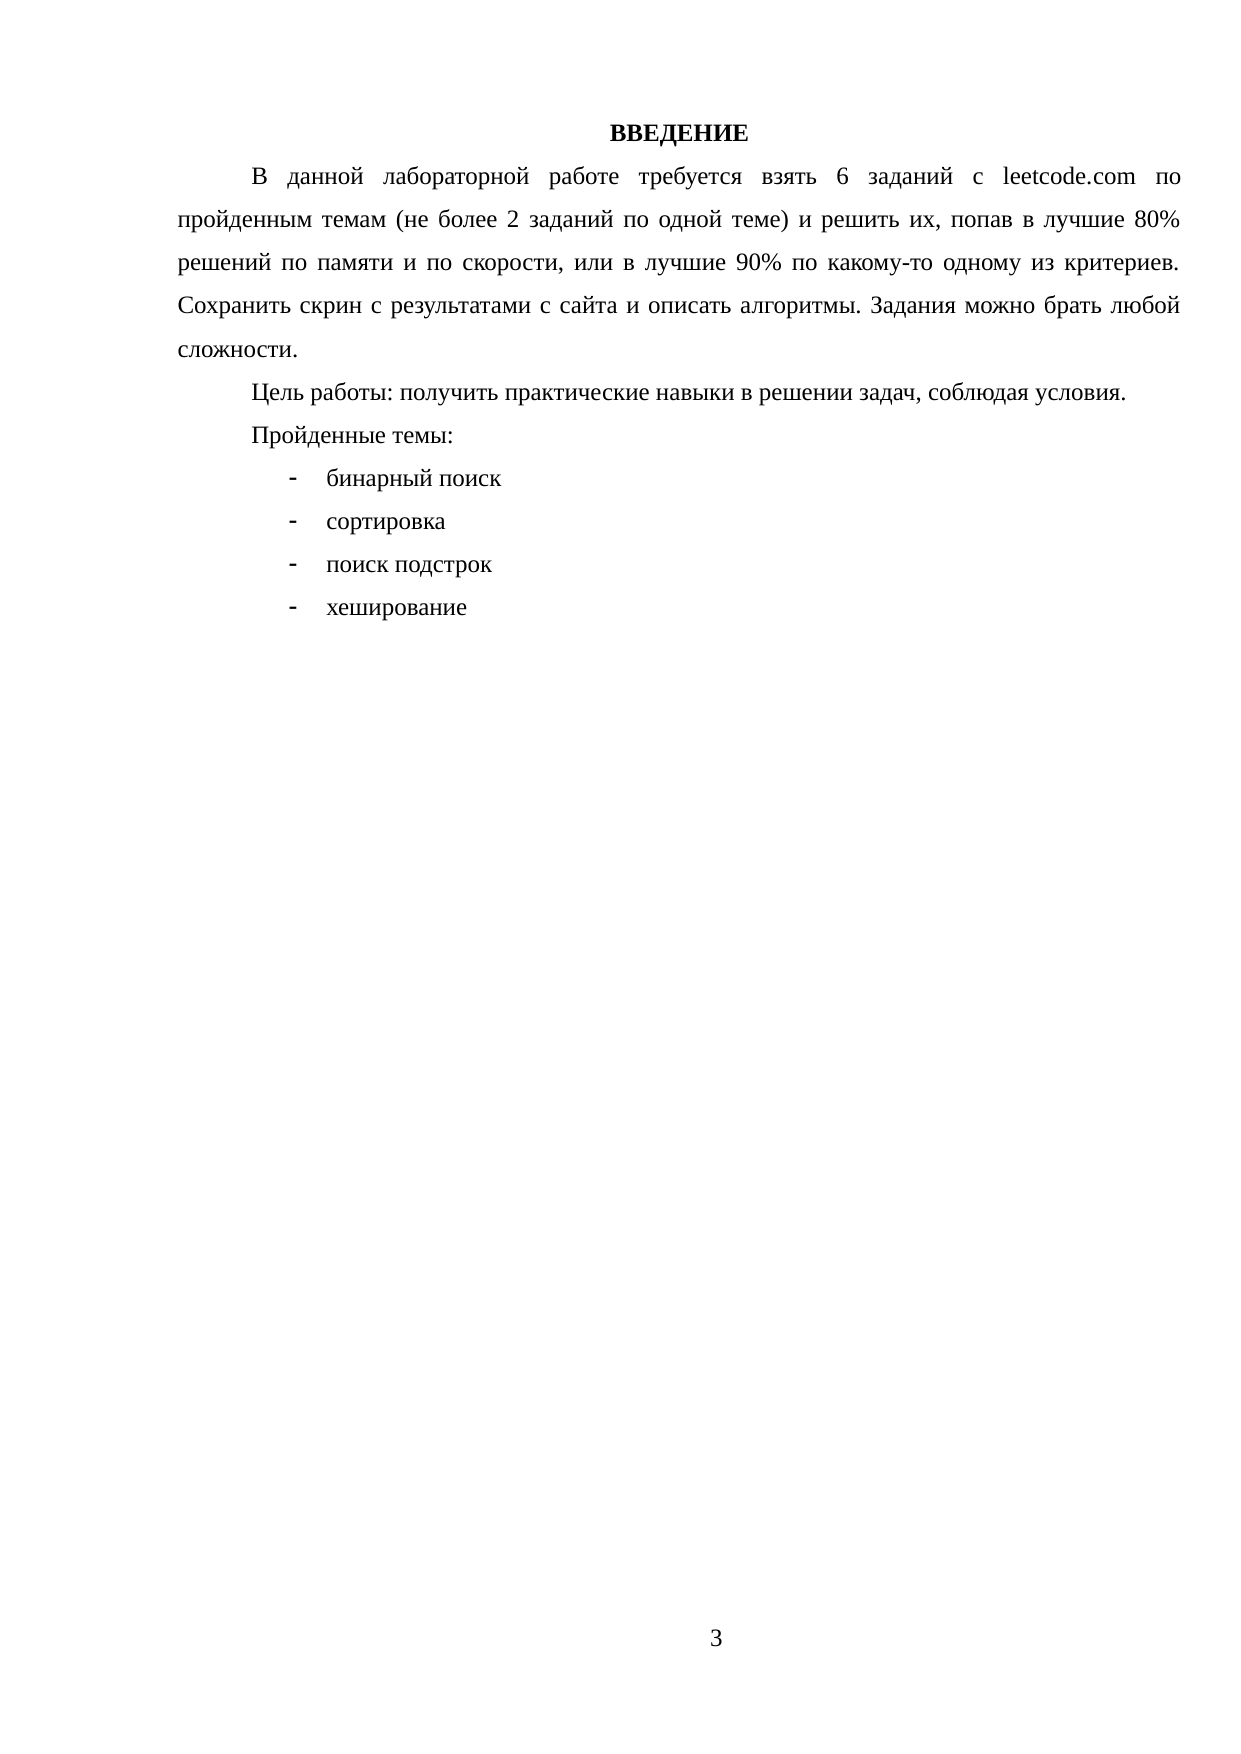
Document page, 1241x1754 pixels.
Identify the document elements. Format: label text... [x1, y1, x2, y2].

list поиск подстрок [288, 549, 1181, 578]
list хеширование [288, 592, 1181, 621]
list бинарный поиск [288, 463, 1181, 492]
text ВВЕДЕНИЕ [177, 118, 1181, 147]
text В данной лабораторной работе требуется взять 6 заданий с leetcode.com по пройденным темам (не более 2 заданий по одной теме) и решить их, попав в лучшие 80% решений по памяти и по скорости, или в лучшие 90% по какому-то одному из критериев. Сохранить скрин с результатами с сайта и описать алгоритмы. Задания можно брать любой сложности. [177, 161, 1181, 362]
text Пройденные темы: [177, 420, 1181, 449]
text Цель работы: получить практические навыки в решении задач, соблюдая условия. [177, 377, 1181, 406]
list сортировка [288, 506, 1181, 535]
